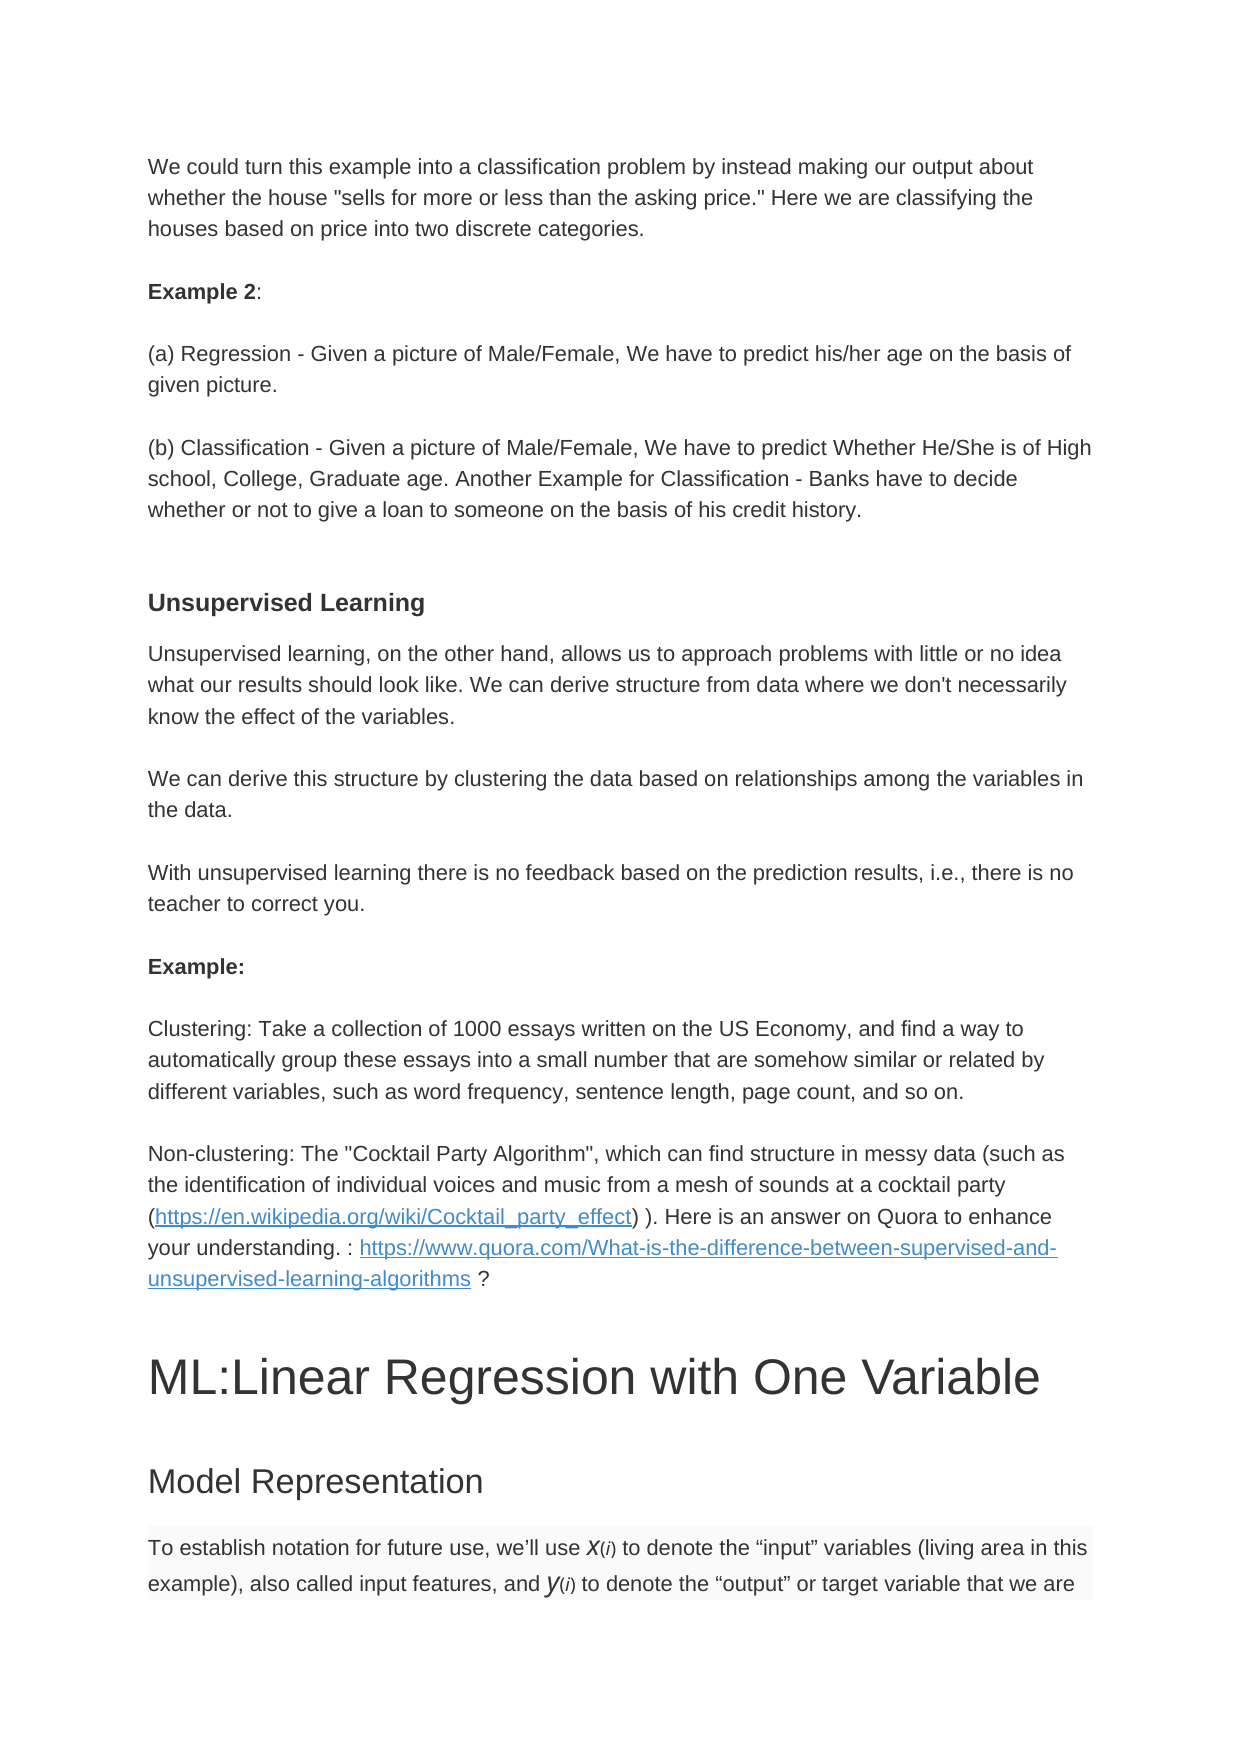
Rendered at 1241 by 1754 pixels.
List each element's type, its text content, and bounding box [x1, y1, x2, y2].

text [148, 1526, 1093, 1600]
text Clustering: Take a collection of 1000 essays written on the US Economy, and find a way to automatically group these essays into a small number that are somehow similar or related by different variables, such as word frequency, sentence length, page count, and so on. [148, 1010, 1093, 1104]
text We can derive this structure by clustering the data based on relationships among the variables in the data. [148, 760, 1093, 823]
text We could turn this example into a classification problem by instead making our output about whether the house "sells for more or less than the asking price." Here we are classifying the houses based on price into two discrete categories. [148, 148, 1093, 241]
text Non-clustering: The "Cocktail Party Algorithm", which can find structure in messy data (such as the identification of individual voices and music from a mesh of sounds at a cocktail party (https://en.wikipedia.org/wiki/Cocktail_party_effect) ). Here is an answer on Quora to enhance your understanding. : https://www.quora.com/What-is-the-difference-between-supervised-and-unsupervised-learning-algorithms ? [148, 1135, 1093, 1291]
text Unsupervised learning, on the other hand, allows us to approach problems with little or no idea what our results should look like. We can derive structure from data where we don't necessarily know the effect of the variables. [148, 635, 1093, 729]
text Unsupervised Learning [148, 579, 1093, 616]
text Example: [148, 948, 1093, 979]
text ML:Linear Regression with One Variable [148, 1348, 1093, 1405]
text (b) Classification - Given a picture of Male/Female, We have to predict Whether He/She is of High school, College, Graduate age. Another Example for Classification - Banks have to decide whether or not to give a loan to someone on the basis of his credit history. [148, 429, 1093, 523]
text Model Representation [148, 1461, 1093, 1501]
text With unsupervised learning there is no feedback based on the prediction results, i.e., there is no teacher to correct you. [148, 854, 1093, 916]
text (a) Regression - Given a picture of Male/Female, We have to predict his/her age on the basis of given picture. [148, 335, 1093, 398]
text Example 2: [148, 273, 1093, 304]
